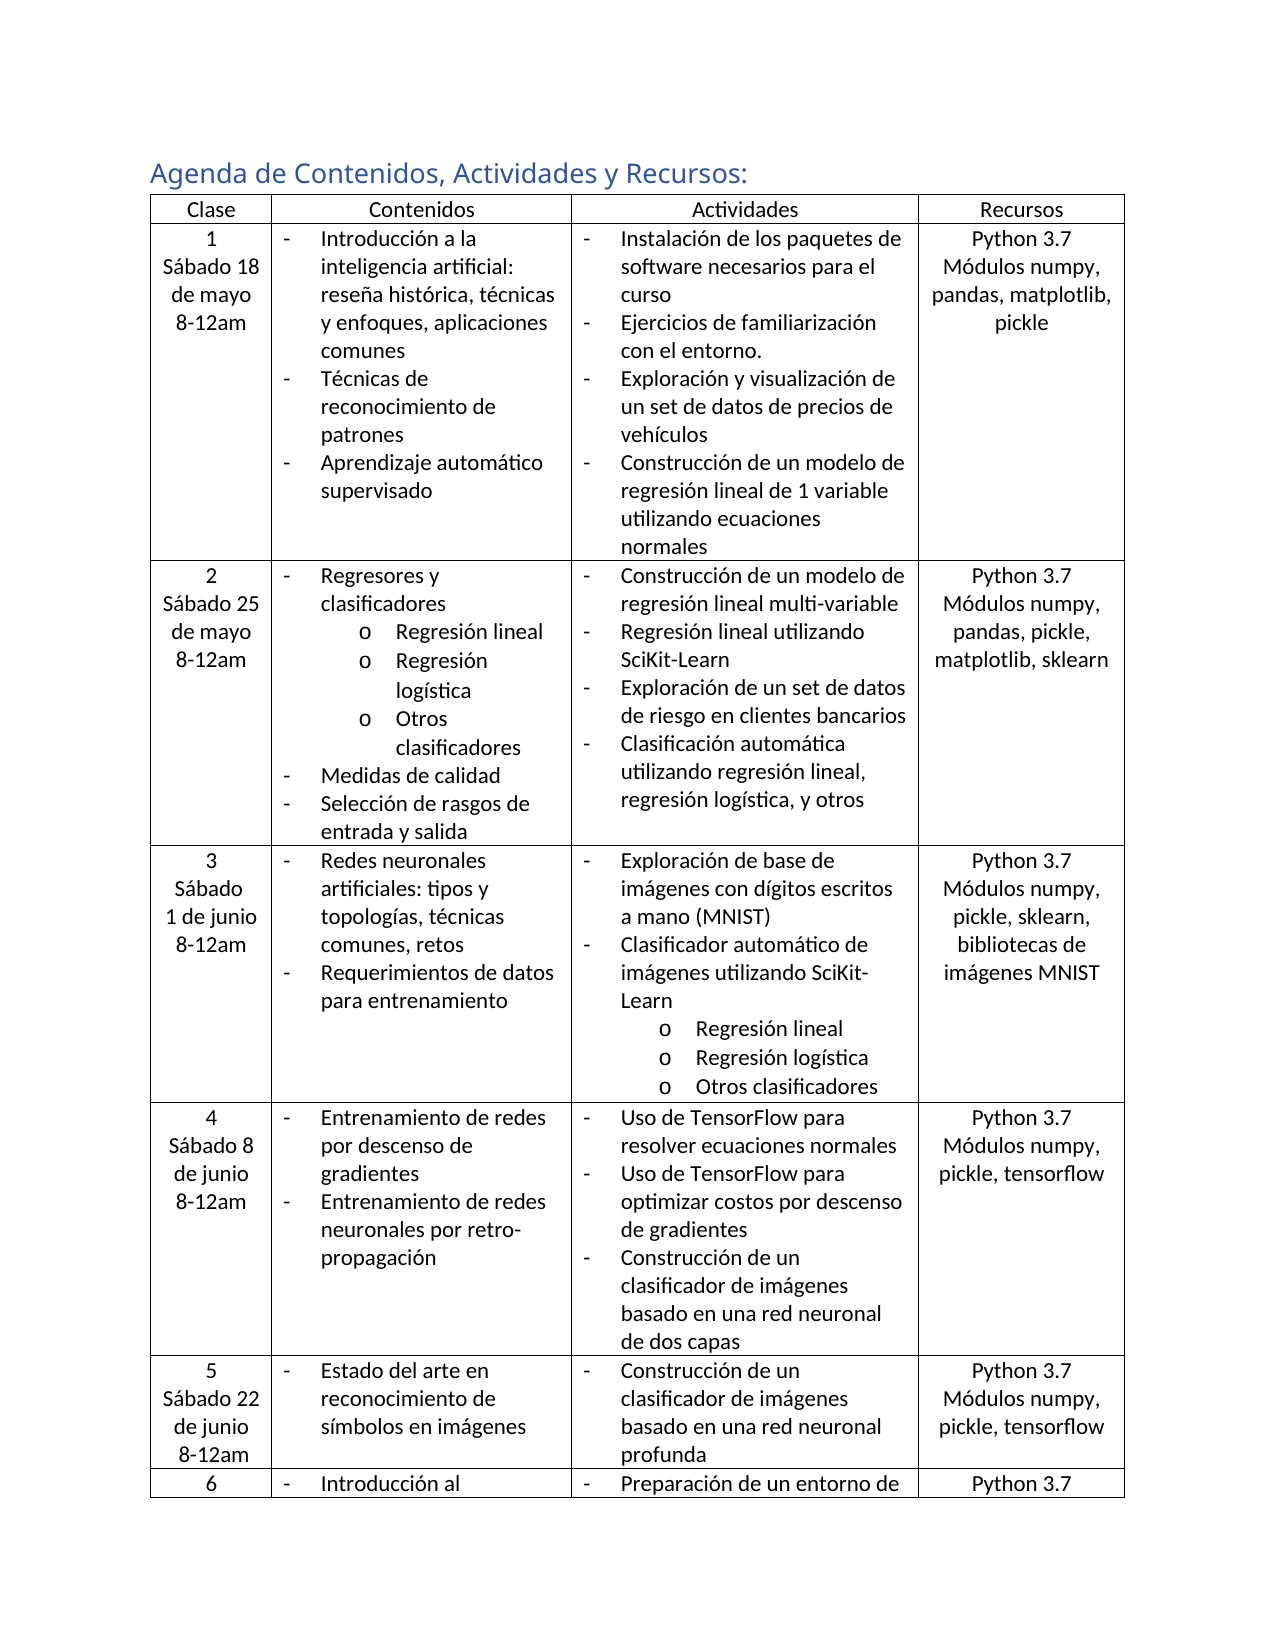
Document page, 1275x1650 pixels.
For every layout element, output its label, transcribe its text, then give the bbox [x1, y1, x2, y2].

table_cell 5 Sábado 22 de junio 8-12am [151, 1356, 271, 1468]
table_cell Introducción a la inteligencia artificial: reseña histórica, técnicas y enfoques, aplicaciones comunes Técnicas de reconocimiento de patrones Aprendizaje automático supervisado [272, 224, 571, 560]
table_cell Construcción de un modelo de regresión lineal multi-variable Regresión lineal utilizando SciKit-Learn Exploración de un set de datos de riesgo en clientes bancarios Clasificación automática utilizando regresión lineal, regresión logística, y otros [572, 561, 918, 845]
table_cell Python 3.7 Módulos numpy, pandas, matplotlib, pickle [919, 224, 1124, 560]
subtitle Agenda de Contenidos, Actividades y Recursos: [150, 154, 1125, 191]
table_header Clase [151, 195, 271, 223]
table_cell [151, 1469, 271, 1497]
table_cell Python 3.7 Módulos numpy, pickle, tensorflow [919, 1356, 1124, 1468]
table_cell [919, 1469, 1124, 1497]
table_cell 2 Sábado 25 de mayo 8-12am [151, 561, 271, 845]
table_header Recursos [919, 195, 1124, 223]
table_cell 4 Sábado 8 de junio 8-12am [151, 1103, 271, 1355]
table_cell Python 3.7 Módulos numpy, pandas, pickle, matplotlib, sklearn [919, 561, 1124, 845]
table_header Actividades [572, 195, 918, 223]
table_cell Entrenamiento de redes por descenso de gradientes Entrenamiento de redes neuronales por retro-propagación [272, 1103, 571, 1355]
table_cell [272, 1469, 571, 1497]
table_cell Regresores y clasificadores Regresión lineal Regresión logística Otros clasificadores Medidas de calidad Selección de rasgos de entrada y salida [272, 561, 571, 845]
table_cell 3 Sábado 1 de junio 8-12am [151, 846, 271, 1102]
table_cell Exploración de base de imágenes con dígitos escritos a mano (MNIST) Clasificador automático de imágenes utilizando SciKit-Learn Regresión lineal Regresión logística Otros clasificadores [572, 846, 918, 1102]
table_cell Uso de TensorFlow para resolver ecuaciones normales Uso de TensorFlow para optimizar costos por descenso de gradientes Construcción de un clasificador de imágenes basado en una red neuronal de dos capas [572, 1103, 918, 1355]
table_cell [572, 1469, 918, 1497]
table_cell Instalación de los paquetes de software necesarios para el curso Ejercicios de familiarización con el entorno. Exploración y visualización de un set de datos de precios de vehículos Construcción de un modelo de regresión lineal de 1 variable utilizando ecuaciones normales [572, 224, 918, 560]
table_cell Redes neuronales artificiales: tipos y topologías, técnicas comunes, retos Requerimientos de datos para entrenamiento [272, 846, 571, 1102]
table_header Contenidos [272, 195, 571, 223]
table_cell 1 Sábado 18 de mayo 8-12am [151, 224, 271, 560]
table_cell Construcción de un clasificador de imágenes basado en una red neuronal profunda [572, 1356, 918, 1468]
table_cell Estado del arte en reconocimiento de símbolos en imágenes [272, 1356, 571, 1468]
table_cell Python 3.7 Módulos numpy, pickle, sklearn, bibliotecas de imágenes MNIST [919, 846, 1124, 1102]
table_cell Python 3.7 Módulos numpy, pickle, tensorflow [919, 1103, 1124, 1355]
